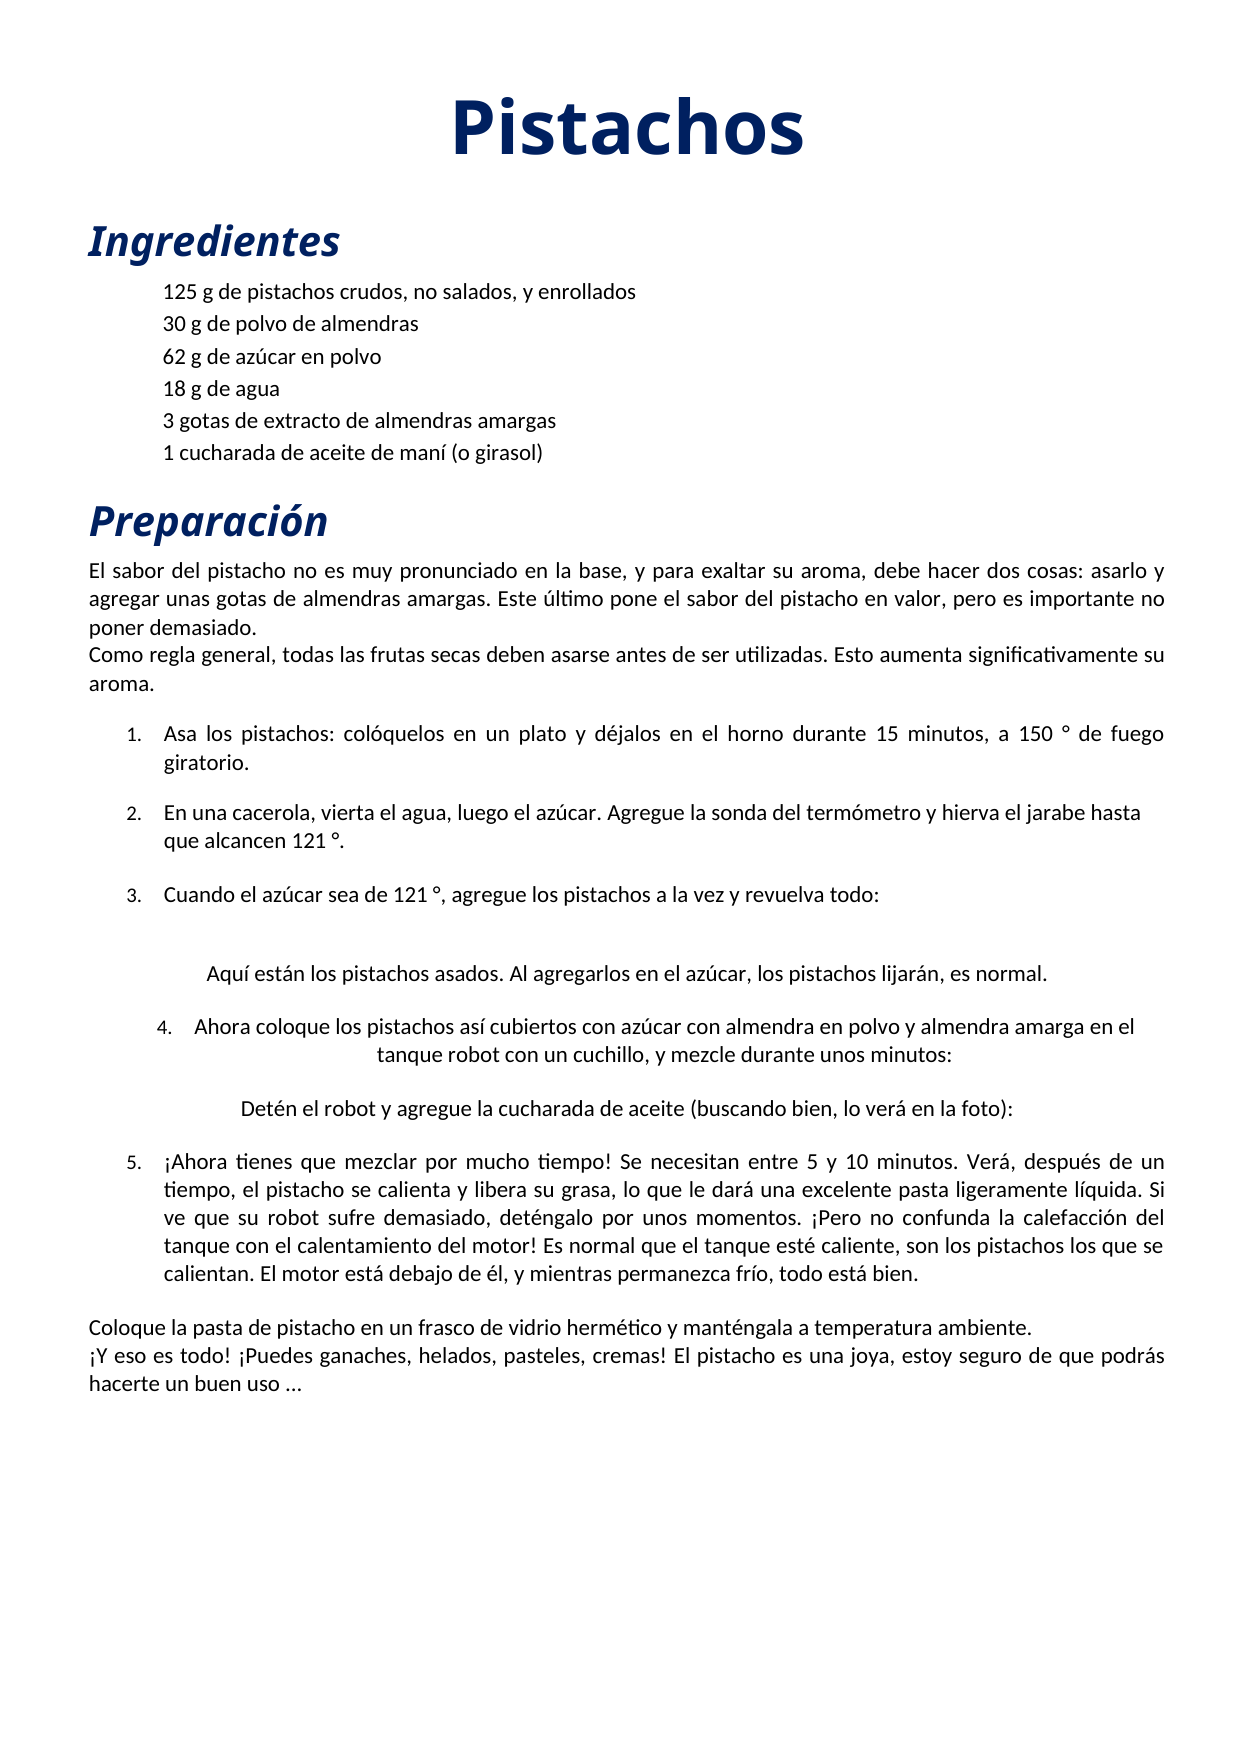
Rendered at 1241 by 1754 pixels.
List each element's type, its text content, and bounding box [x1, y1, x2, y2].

text 18 g de agua [162, 374, 1167, 402]
text Coloque la pasta de pistacho en un frasco de vidrio hermético y manténgala a temperatura ambiente. [89, 1313, 1167, 1341]
text ¡Y eso es todo! ¡Puedes ganaches, helados, pasteles, cremas! El pistacho es una joya, estoy seguro de que podrás hacerte un buen uso ... [89, 1341, 1167, 1397]
text El sabor del pistacho no es muy pronunciado en la base, y para exaltar su aroma, debe hacer dos cosas: asarlo y agregar unas gotas de almendras amargas. Este último pone el sabor del pistacho en valor, pero es importante no poner demasiado. [89, 557, 1167, 641]
subtitle Preparación [89, 491, 1167, 548]
list Asa los pistachos: colóquelos en un plato y déjalos en el horno durante 15 minutos, a 150 ° de fuego giratorio. [126, 719, 1167, 776]
subtitle Pistachos [89, 74, 1167, 176]
text Aquí están los pistachos asados. Al agregarlos en el azúcar, los pistachos lijarán, es normal. [89, 959, 1167, 987]
subtitle Ingredientes [89, 212, 1167, 269]
text 62 g de azúcar en polvo [162, 342, 1167, 370]
list Ahora coloque los pistachos así cubiertos con azúcar con almendra en polvo y almendra amarga en el tanque robot con un cuchillo, y mezcle durante unos minutos: [126, 1012, 1167, 1068]
list ¡Ahora tienes que mezclar por mucho tiempo! Se necesitan entre 5 y 10 minutos. Verá, después de un tiempo, el pistacho se calienta y libera su grasa, lo que le dará una excelente pasta ligeramente líquida. Si ve que su robot sufre demasiado, deténgalo por unos momentos. ¡Pero no confunda la calefacción del tanque con el calentamiento del motor! Es normal que el tanque esté caliente, son los pistachos los que se calientan. El motor está debajo de él, y mientras permanezca frío, todo está bien. [126, 1147, 1167, 1287]
text 30 g de polvo de almendras [162, 309, 1167, 338]
list En una cacerola, vierta el agua, luego el azúcar. Agregue la sonda del termómetro y hierva el jarabe hasta que alcancen 121 °. [126, 798, 1167, 854]
text 125 g de pistachos crudos, no salados, y enrollados [162, 277, 1167, 305]
text 3 gotas de extracto de almendras amargas [162, 406, 1167, 434]
list Cuando el azúcar sea de 121 °, agregue los pistachos a la vez y revuelva todo: [126, 880, 1167, 908]
text Como regla general, todas las frutas secas deben asarse antes de ser utilizadas. Esto aumenta significativamente su aroma. [89, 641, 1167, 697]
text 1 cucharada de aceite de maní (o girasol) [162, 438, 1167, 466]
text Detén el robot y agregue la cucharada de aceite (buscando bien, lo verá en la foto): [89, 1094, 1167, 1122]
